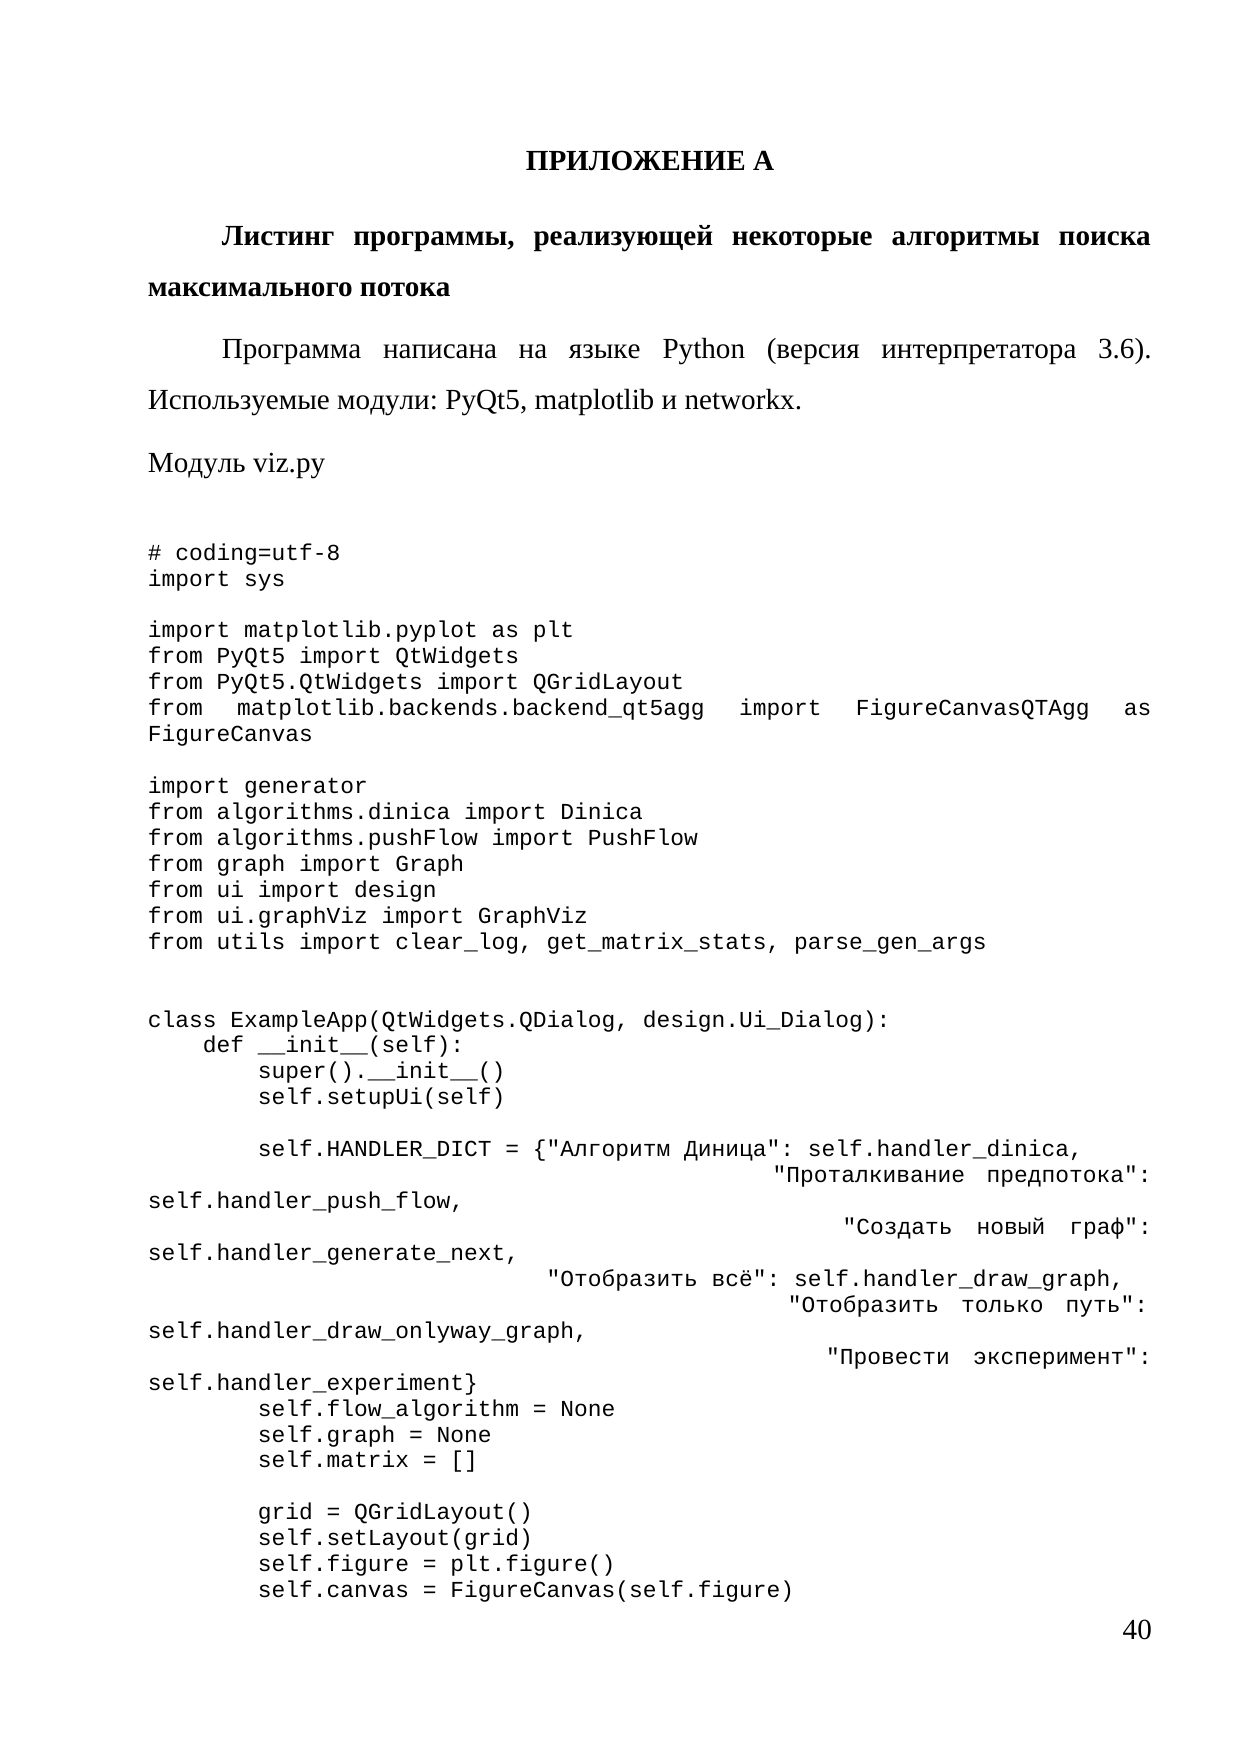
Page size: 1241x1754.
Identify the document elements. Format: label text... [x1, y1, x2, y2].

text import sys [148, 567, 1152, 593]
text class ExampleApp(QtWidgets.QDialog, design.Ui_Dialog): [148, 1008, 1152, 1034]
text super().__init__() [148, 1060, 1152, 1086]
text # coding=utf-8 [148, 541, 1152, 567]
text "Проталкивание предпотока": self.handler_push_flow, [148, 1163, 1152, 1215]
text from ui import design [148, 878, 1152, 904]
text Модуль viz.py [148, 445, 1152, 478]
text from PyQt5 import QtWidgets [148, 645, 1152, 671]
text from algorithms.pushFlow import PushFlow [148, 826, 1152, 852]
text self.setupUi(self) [148, 1086, 1152, 1112]
text self.canvas = FigureCanvas(self.figure) [148, 1578, 1152, 1604]
subtitle ПРИЛОЖЕНИЕ A [148, 143, 1152, 177]
text grid = QGridLayout() [148, 1501, 1152, 1527]
text from matplotlib.backends.backend_qt5agg import FigureCanvasQTAgg as FigureCanvas [148, 697, 1152, 748]
text import matplotlib.pyplot as plt [148, 619, 1152, 645]
text "Создать новый граф": self.handler_generate_next, [148, 1215, 1152, 1267]
text def __init__(self): [148, 1034, 1152, 1060]
text self.matrix = [] [148, 1449, 1152, 1475]
text from ui.graphViz import GraphViz [148, 904, 1152, 930]
text "Провести эксперимент": self.handler_experiment} [148, 1345, 1152, 1397]
text self.figure = plt.figure() [148, 1553, 1152, 1578]
text self.graph = None [148, 1423, 1152, 1449]
text self.setLayout(grid) [148, 1527, 1152, 1553]
text "Отобразить всё": self.handler_draw_graph, [148, 1267, 1152, 1293]
text from PyQt5.QtWidgets import QGridLayout [148, 671, 1152, 697]
text from algorithms.dinica import Dinica [148, 800, 1152, 826]
text "Отобразить только путь": self.handler_draw_onlyway_graph, [148, 1293, 1152, 1345]
text Программа написана на языке Python (версия интерпретатора 3.6). Используемые модули: PyQt5, matplotlib и networkx. [148, 332, 1152, 415]
text self.HANDLER_DICT = {"Алгоритм Диница": self.handler_dinica, [148, 1138, 1152, 1163]
text self.flow_algorithm = None [148, 1397, 1152, 1423]
subtitle Листинг программы, реализующей некоторые алгоритмы поиска максимального потока [148, 218, 1152, 302]
text from graph import Graph [148, 852, 1152, 878]
text from utils import clear_log, get_matrix_stats, parse_gen_args [148, 930, 1152, 956]
text import generator [148, 774, 1152, 800]
